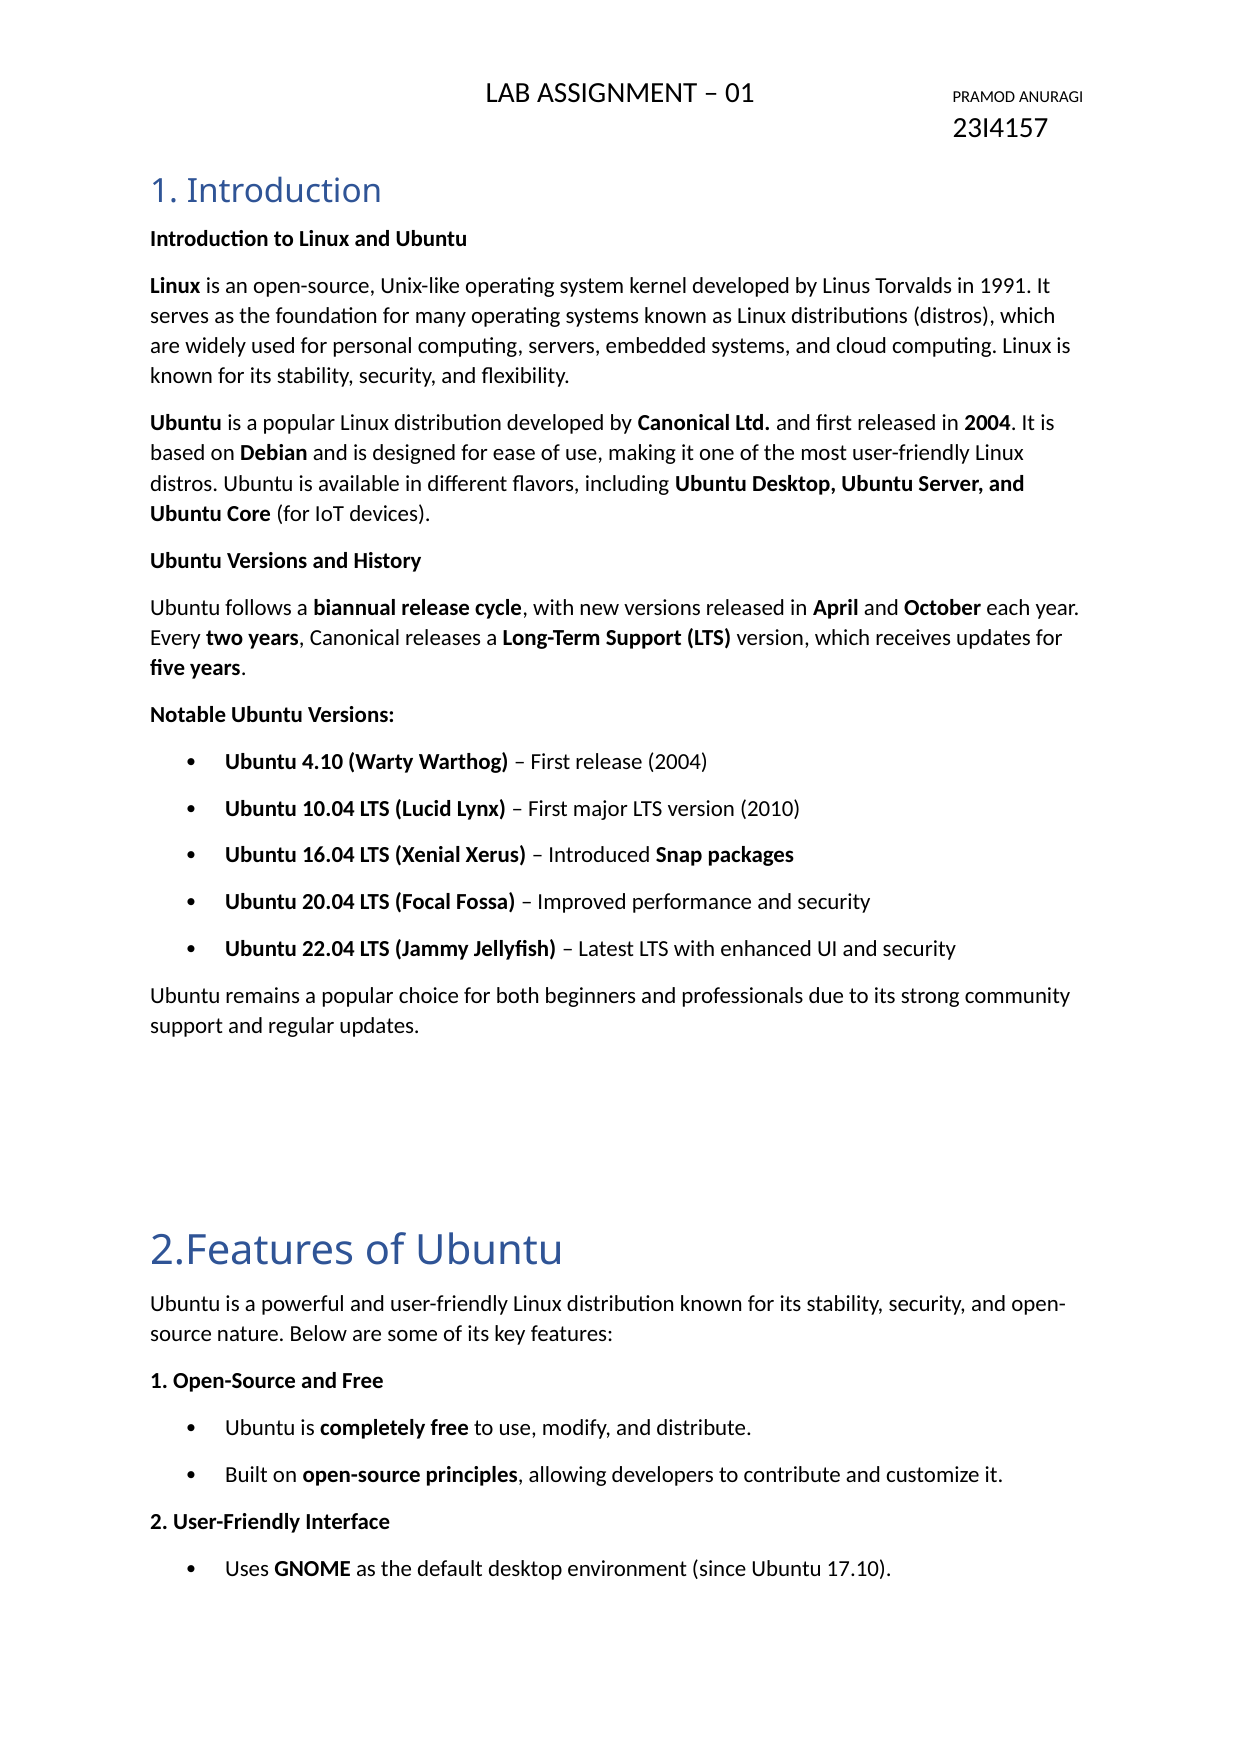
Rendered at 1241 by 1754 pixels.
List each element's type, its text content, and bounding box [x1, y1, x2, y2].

list Ubuntu 4.10 (Warty Warthog) – First release (2004) [187, 747, 1090, 775]
text Introduction to Linux and Ubuntu [150, 224, 1090, 252]
text Ubuntu remains a popular choice for both beginners and professionals due to its strong community support and regular updates. [150, 981, 1090, 1039]
list Ubuntu 16.04 LTS (Xenial Xerus) – Introduced Snap packages [187, 841, 1090, 869]
text Notable Ubuntu Versions: [150, 700, 1090, 728]
list Uses GNOME as the default desktop environment (since Ubuntu 17.10). [187, 1554, 1090, 1582]
text Ubuntu follows a biannual release cycle, with new versions released in April and October each year. Every two years, Canonical releases a Long-Term Support (LTS) version, which receives updates for five years. [150, 593, 1090, 681]
text Ubuntu is a powerful and user-friendly Linux distribution known for its stability, security, and open-source nature. Below are some of its key features: [150, 1289, 1090, 1348]
list Ubuntu 20.04 LTS (Focal Fossa) – Improved performance and security [187, 887, 1090, 916]
list Ubuntu 10.04 LTS (Lucid Lynx) – First major LTS version (2010) [187, 794, 1090, 822]
subtitle 1. Introduction [150, 167, 1090, 212]
list Built on open-source principles, allowing developers to contribute and customize it. [187, 1460, 1090, 1488]
list Ubuntu is completely free to use, modify, and distribute. [187, 1413, 1090, 1441]
text 2. User-Friendly Interface [150, 1507, 1090, 1535]
text Ubuntu Versions and History [150, 546, 1090, 574]
text 1. Open-Source and Free [150, 1366, 1090, 1394]
text Linux is an open-source, Unix-like operating system kernel developed by Linus Torvalds in 1991. It serves as the foundation for many operating systems known as Linux distributions (distros), which are widely used for personal computing, servers, embedded systems, and cloud computing. Linux is known for its stability, security, and flexibility. [150, 271, 1090, 389]
subtitle 2.Features of Ubuntu [150, 1220, 1090, 1277]
list Ubuntu 22.04 LTS (Jammy Jellyfish) – Latest LTS with enhanced UI and security [187, 934, 1090, 962]
text Ubuntu is a popular Linux distribution developed by Canonical Ltd. and first released in 2004. It is based on Debian and is designed for ease of use, making it one of the most user-friendly Linux distros. Ubuntu is available in different flavors, including Ubuntu Desktop, Ubuntu Server, and Ubuntu Core (for IoT devices). [150, 408, 1090, 527]
